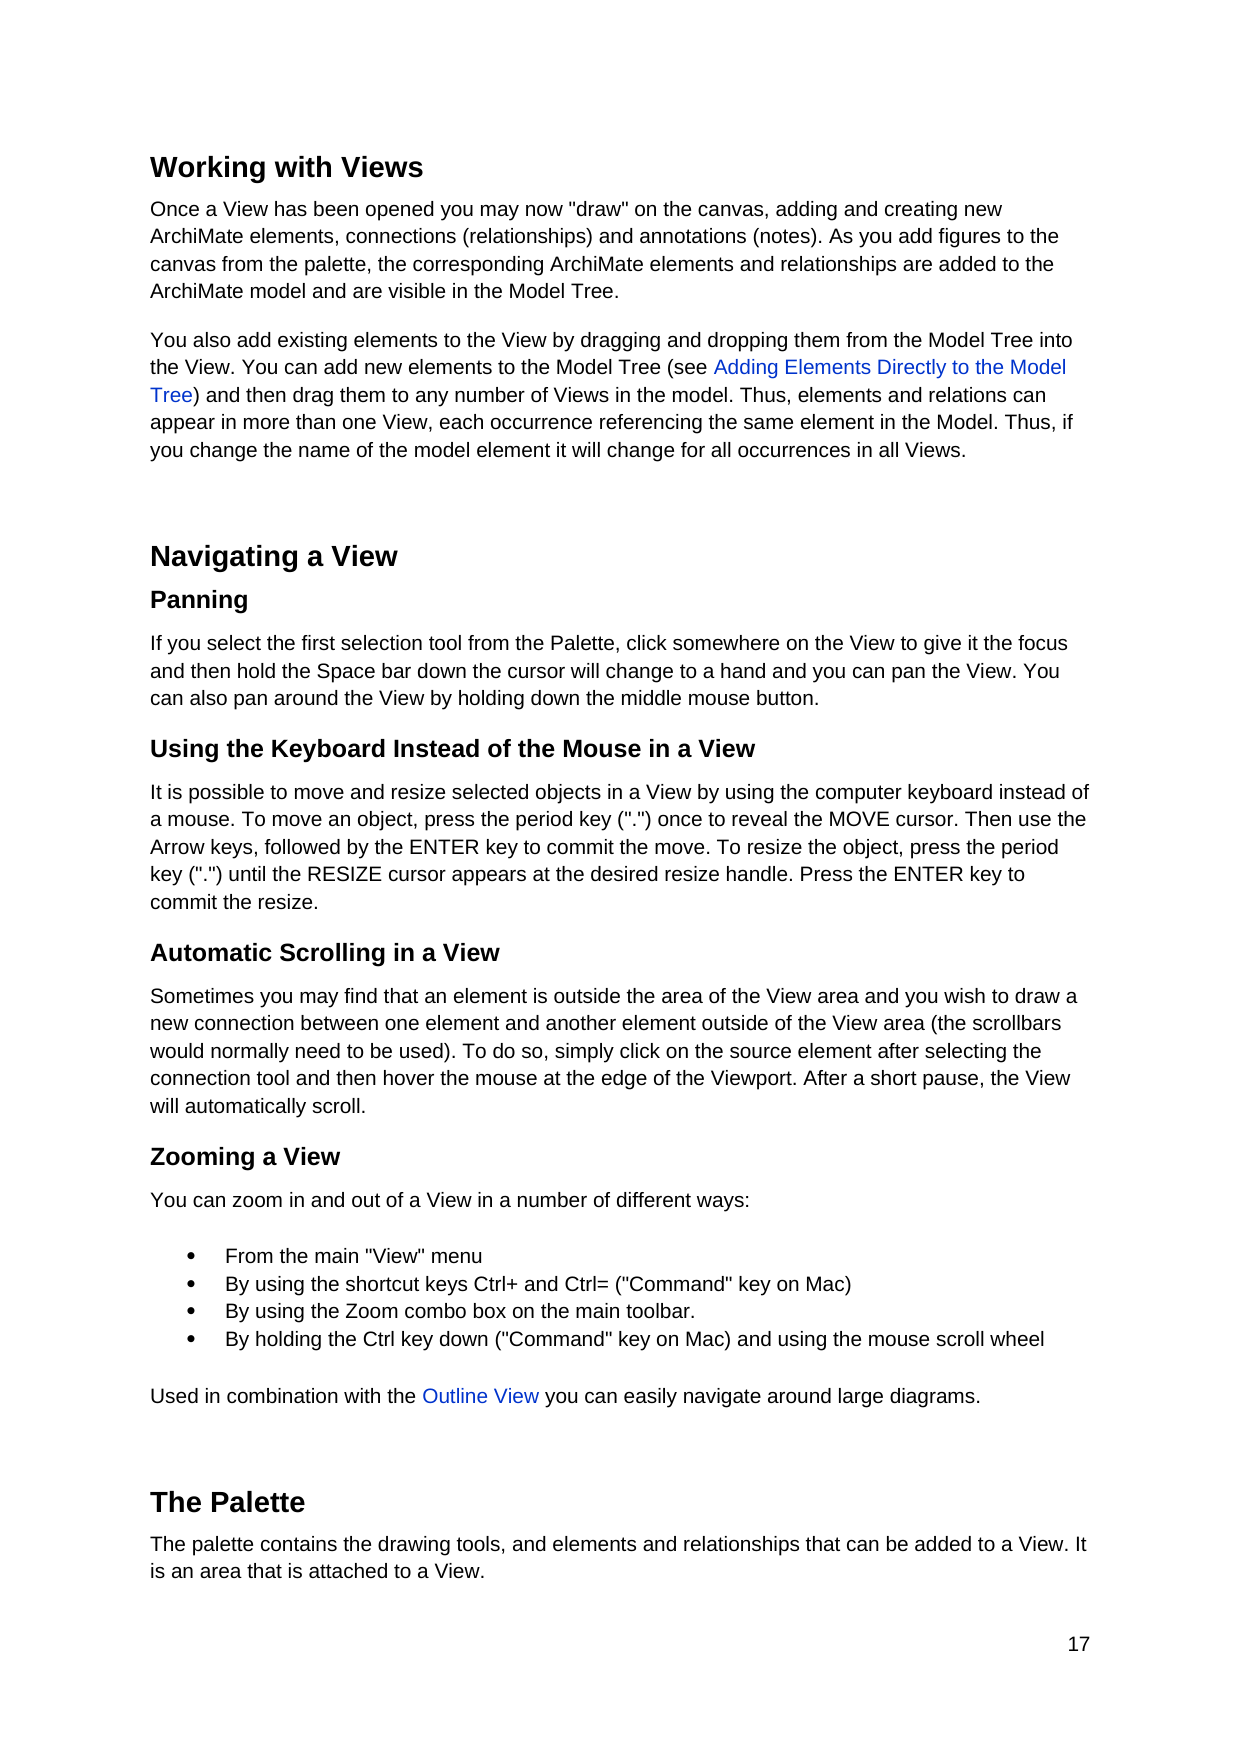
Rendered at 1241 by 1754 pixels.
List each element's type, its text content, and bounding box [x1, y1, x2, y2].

subtitle Working with Views [150, 150, 1090, 183]
subtitle Using the Keyboard Instead of the Mouse in a View [150, 734, 1090, 763]
text Once a View has been opened you may now "draw" on the canvas, adding and creating new ArchiMate elements, connections (relationships) and annotations (notes). As you add figures to the canvas from the palette, the corresponding ArchiMate elements and relationships are added to the ArchiMate model and are visible in the Model Tree. [150, 197, 1090, 303]
text If you select the first selection tool from the Palette, click somewhere on the View to give it the focus and then hold the Space bar down the cursor will change to a hand and you can pan the View. You can also pan around the View by holding down the middle mouse button. [150, 631, 1090, 710]
subtitle The Palette [150, 1484, 1090, 1518]
subtitle Zooming a View [150, 1142, 1090, 1171]
list From the main "View" menu [187, 1244, 1090, 1268]
subtitle Automatic Scrolling in a View [150, 938, 1090, 967]
list By using the shortcut keys Ctrl+ and Ctrl= ("Command" key on Mac) [187, 1272, 1090, 1296]
text You can zoom in and out of a View in a number of different ways: [150, 1187, 1090, 1211]
text You also add existing elements to the View by dragging and dropping them from the Model Tree into the View. You can add new elements to the Model Tree (see Adding Elements Directly to the Model Tree) and then drag them to any number of Views in the model. Thus, elements and relations can appear in more than one View, each occurrence referencing the same element in the Model. Thus, if you change the name of the model element it will change for all occurrences in all Views. [150, 328, 1090, 462]
text The palette contains the drawing tools, and elements and relationships that can be added to a View. It is an area that is attached to a View. [150, 1531, 1090, 1583]
text It is possible to move and resize selected objects in a View by using the computer keyboard instead of a mouse. To move an object, press the period key (".") once to reveal the MOVE cursor. Then use the Arrow keys, followed by the ENTER key to commit the move. To resize the object, press the period key (".") until the RESIZE cursor appears at the desired resize handle. Press the ENTER key to commit the resize. [150, 780, 1090, 914]
text Used in combination with the Outline View you can easily navigate around large diagrams. [150, 1384, 1090, 1408]
list By holding the Ctrl key down ("Command" key on Mac) and using the mouse scroll wheel [187, 1327, 1090, 1351]
subtitle Navigating a View [150, 538, 1090, 572]
subtitle Panning [150, 585, 1090, 614]
text Sometimes you may find that an element is outside the area of the View area and you wish to draw a new connection between one element and another element outside of the View area (the scrollbars would normally need to be used). To do so, simply click on the source element after selecting the connection tool and then hover the mouse at the edge of the Viewport. After a short pause, the View will automatically scroll. [150, 984, 1090, 1118]
list By using the Zoom combo box on the main toolbar. [187, 1299, 1090, 1323]
